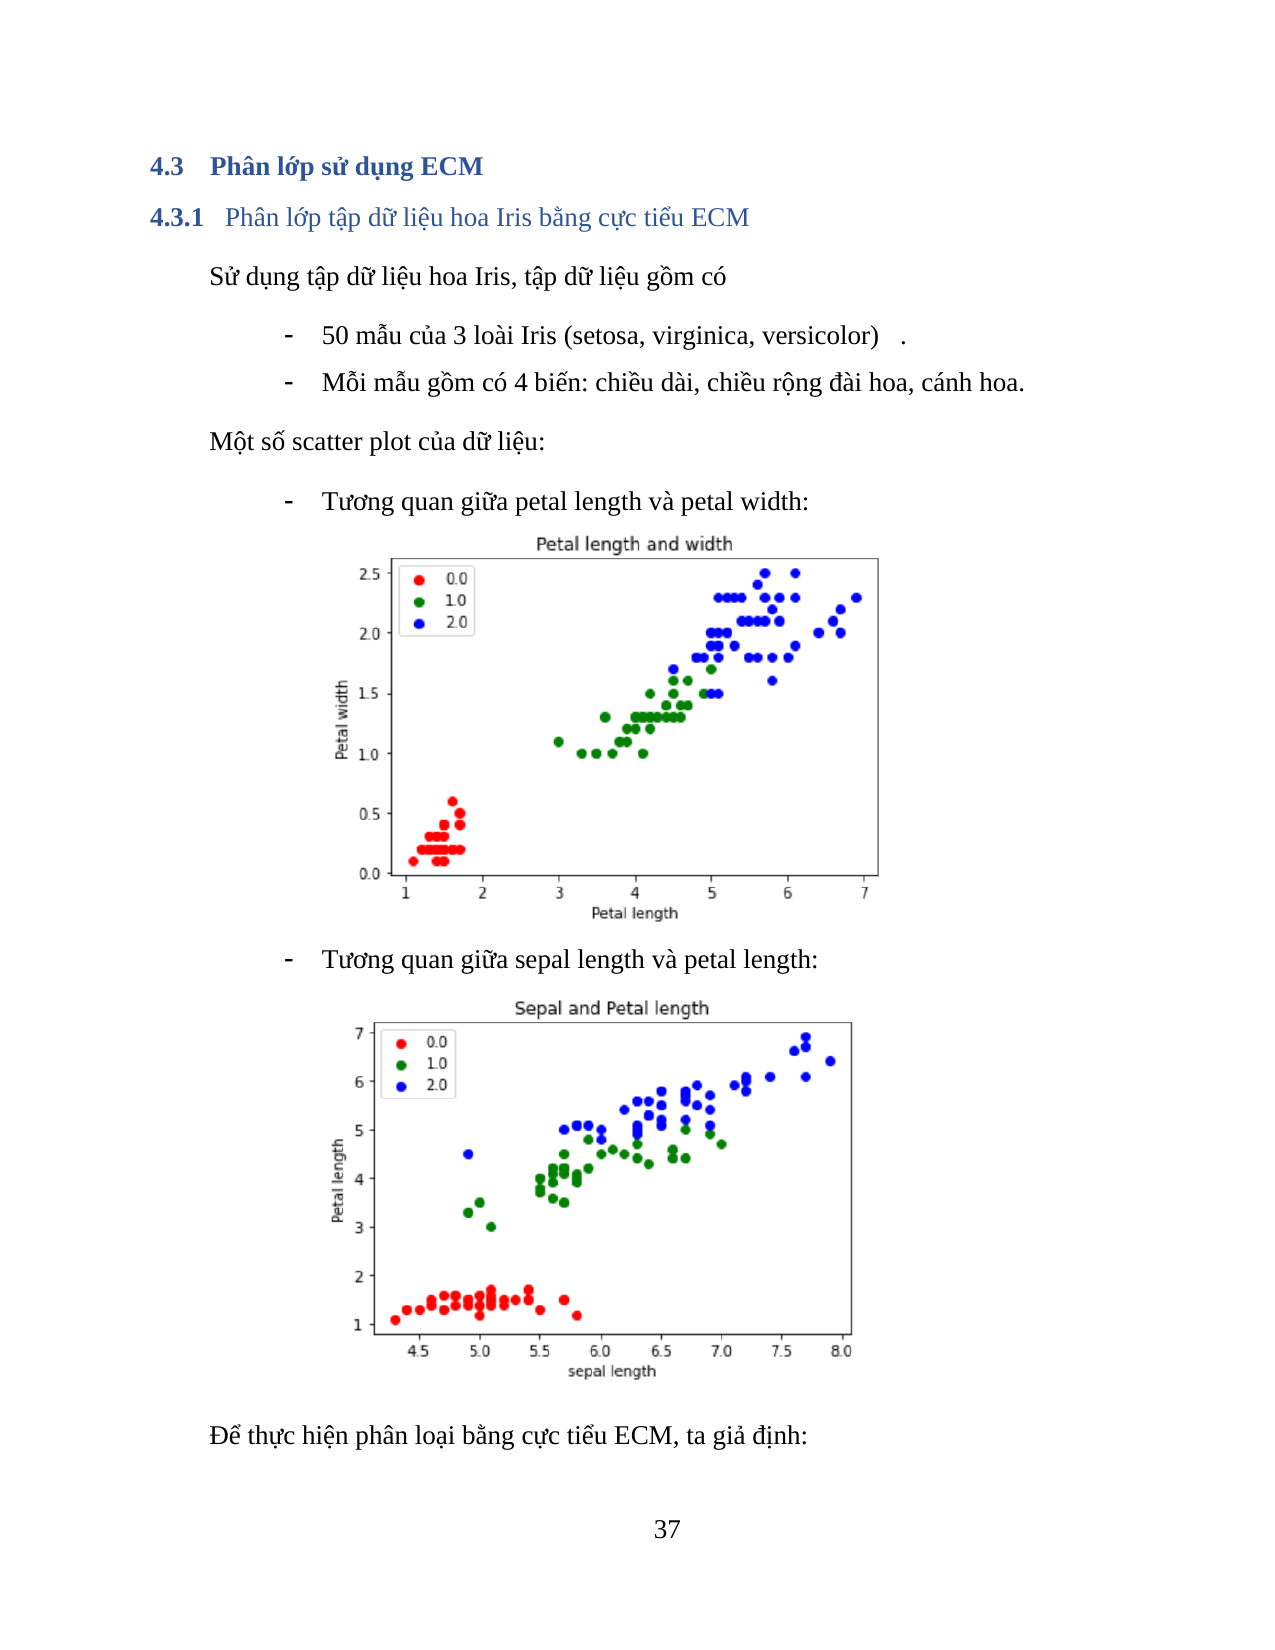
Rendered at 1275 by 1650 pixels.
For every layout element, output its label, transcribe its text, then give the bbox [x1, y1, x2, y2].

picture [321, 990, 894, 1392]
list Mỗi mẫu gồm có 4 biến: chiều dài, chiều rộng đài hoa, cánh hoa. [284, 366, 1125, 397]
list Tương quan giữa petal length và petal width: [284, 484, 1125, 516]
list 50 mẫu của 3 loài Iris (setosa, virginica, versicolor) . [284, 319, 1125, 350]
list Tương quan giữa sepal length và petal length: [284, 944, 1125, 975]
text Một số scatter plot của dữ liệu: [150, 425, 1125, 457]
text Sử dụng tập dữ liệu hoa Iris, tập dữ liệu gồm có [150, 260, 1125, 291]
subtitle Phân lớp sử dụng ECM [150, 150, 1125, 181]
subtitle Phân lớp tập dữ liệu hoa Iris bằng cực tiểu ECM [150, 201, 1125, 232]
text Để thực hiện phân loại bằng cực tiểu ECM, ta giả định: [209, 1419, 1125, 1451]
picture [321, 531, 917, 929]
